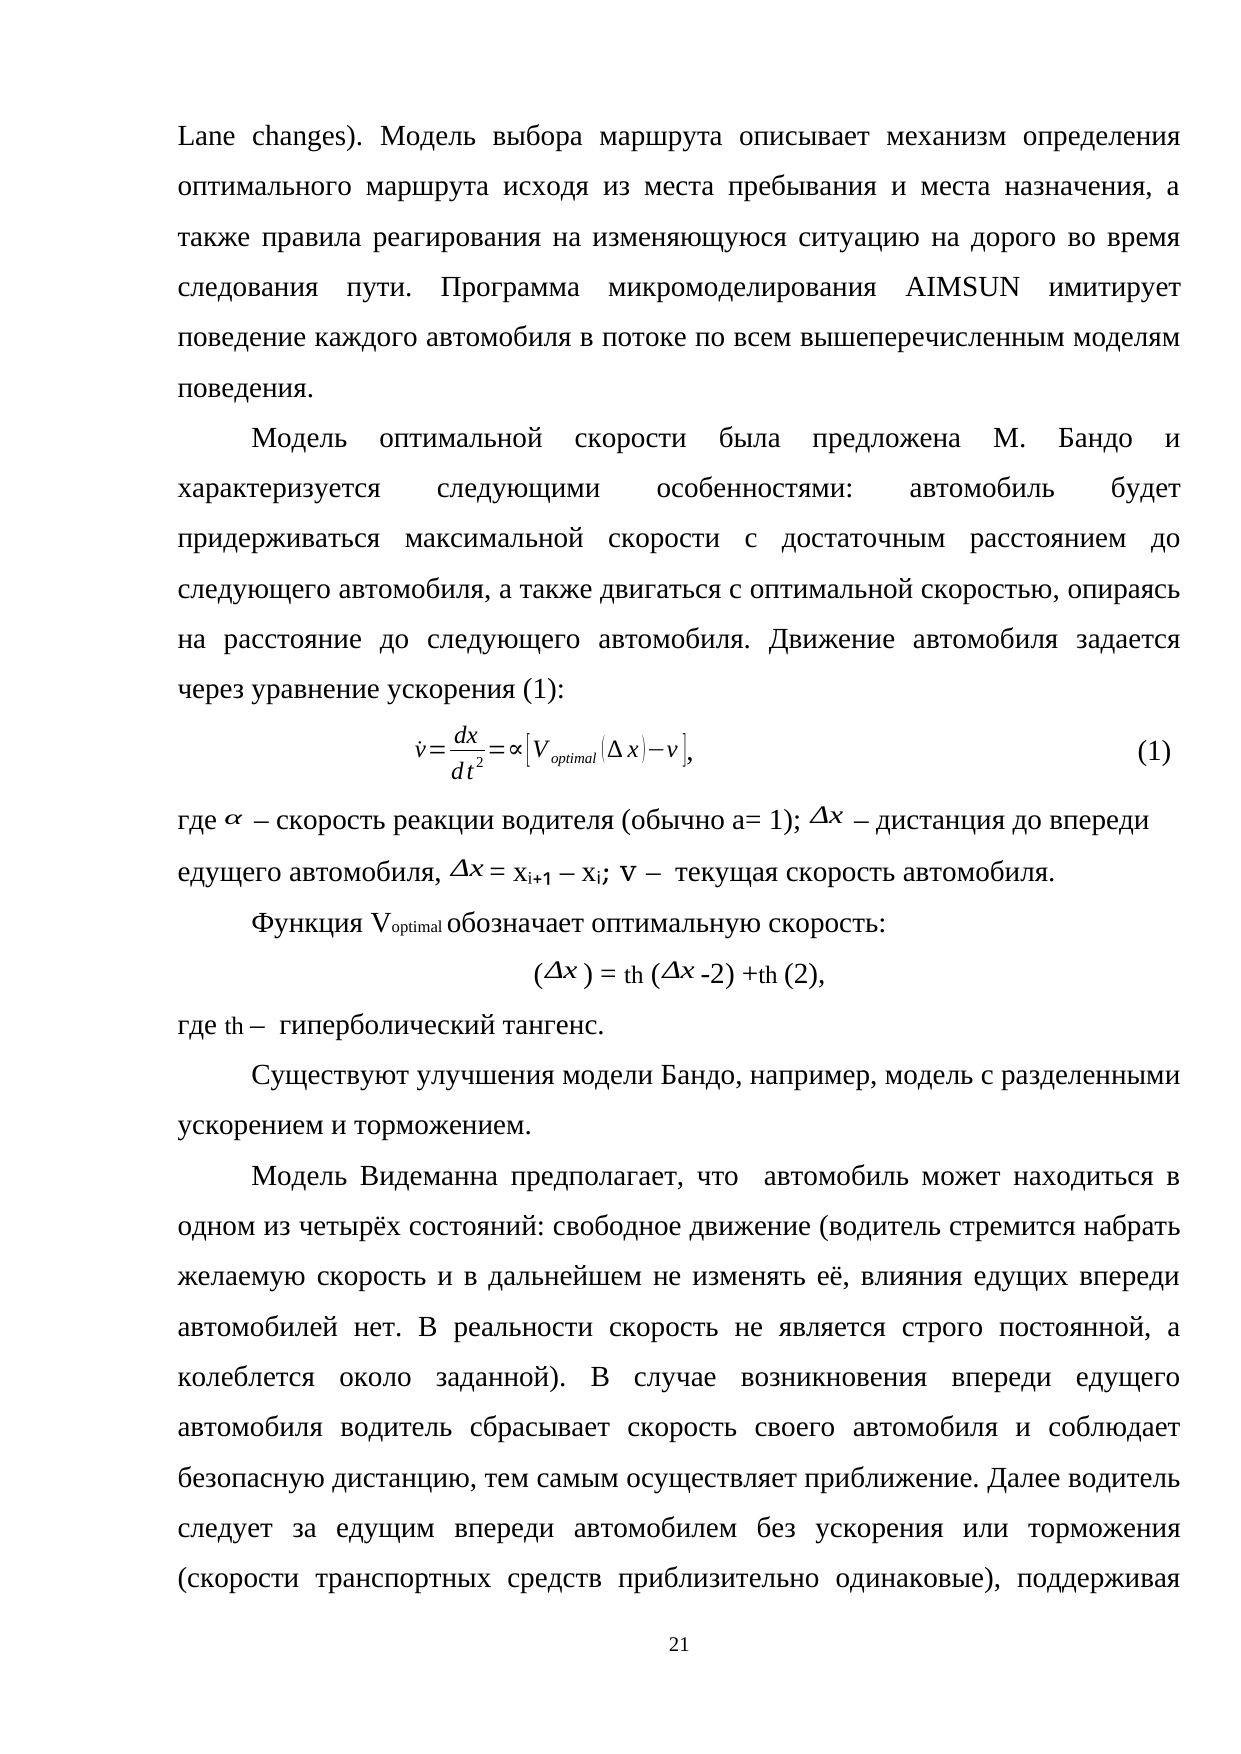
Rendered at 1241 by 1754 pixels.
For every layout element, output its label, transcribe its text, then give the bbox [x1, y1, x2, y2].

text , (1) [177, 722, 1181, 784]
text где – скорость реакции водителя (обычно а= 1); – дистанция до впереди едущего автомобиля, = xᵢ₊₁ – xᵢ; v – текущая скорость автомобиля. [177, 801, 1181, 888]
text Модель оптимальной скорости была предложена М. Бандо и характеризуется следующими особенностями: автомобиль будет придерживаться максимальной скорости с достаточным расстоянием до следующего автомобиля, а также двигаться с оптимальной скоростью, опираясь на расстояние до следующего автомобиля. Движение автомобиля задается через уравнение ускорения (1): [177, 420, 1181, 705]
text Функция Voptimal обозначает оптимальную скорость: [177, 906, 1181, 939]
text Существуют улучшения модели Бандо, например, модель с разделенными ускорением и торможением. [177, 1057, 1181, 1141]
text () = th (-2) +th (2), [177, 956, 1181, 990]
text где th – гиперболический тангенс. [177, 1007, 1181, 1040]
